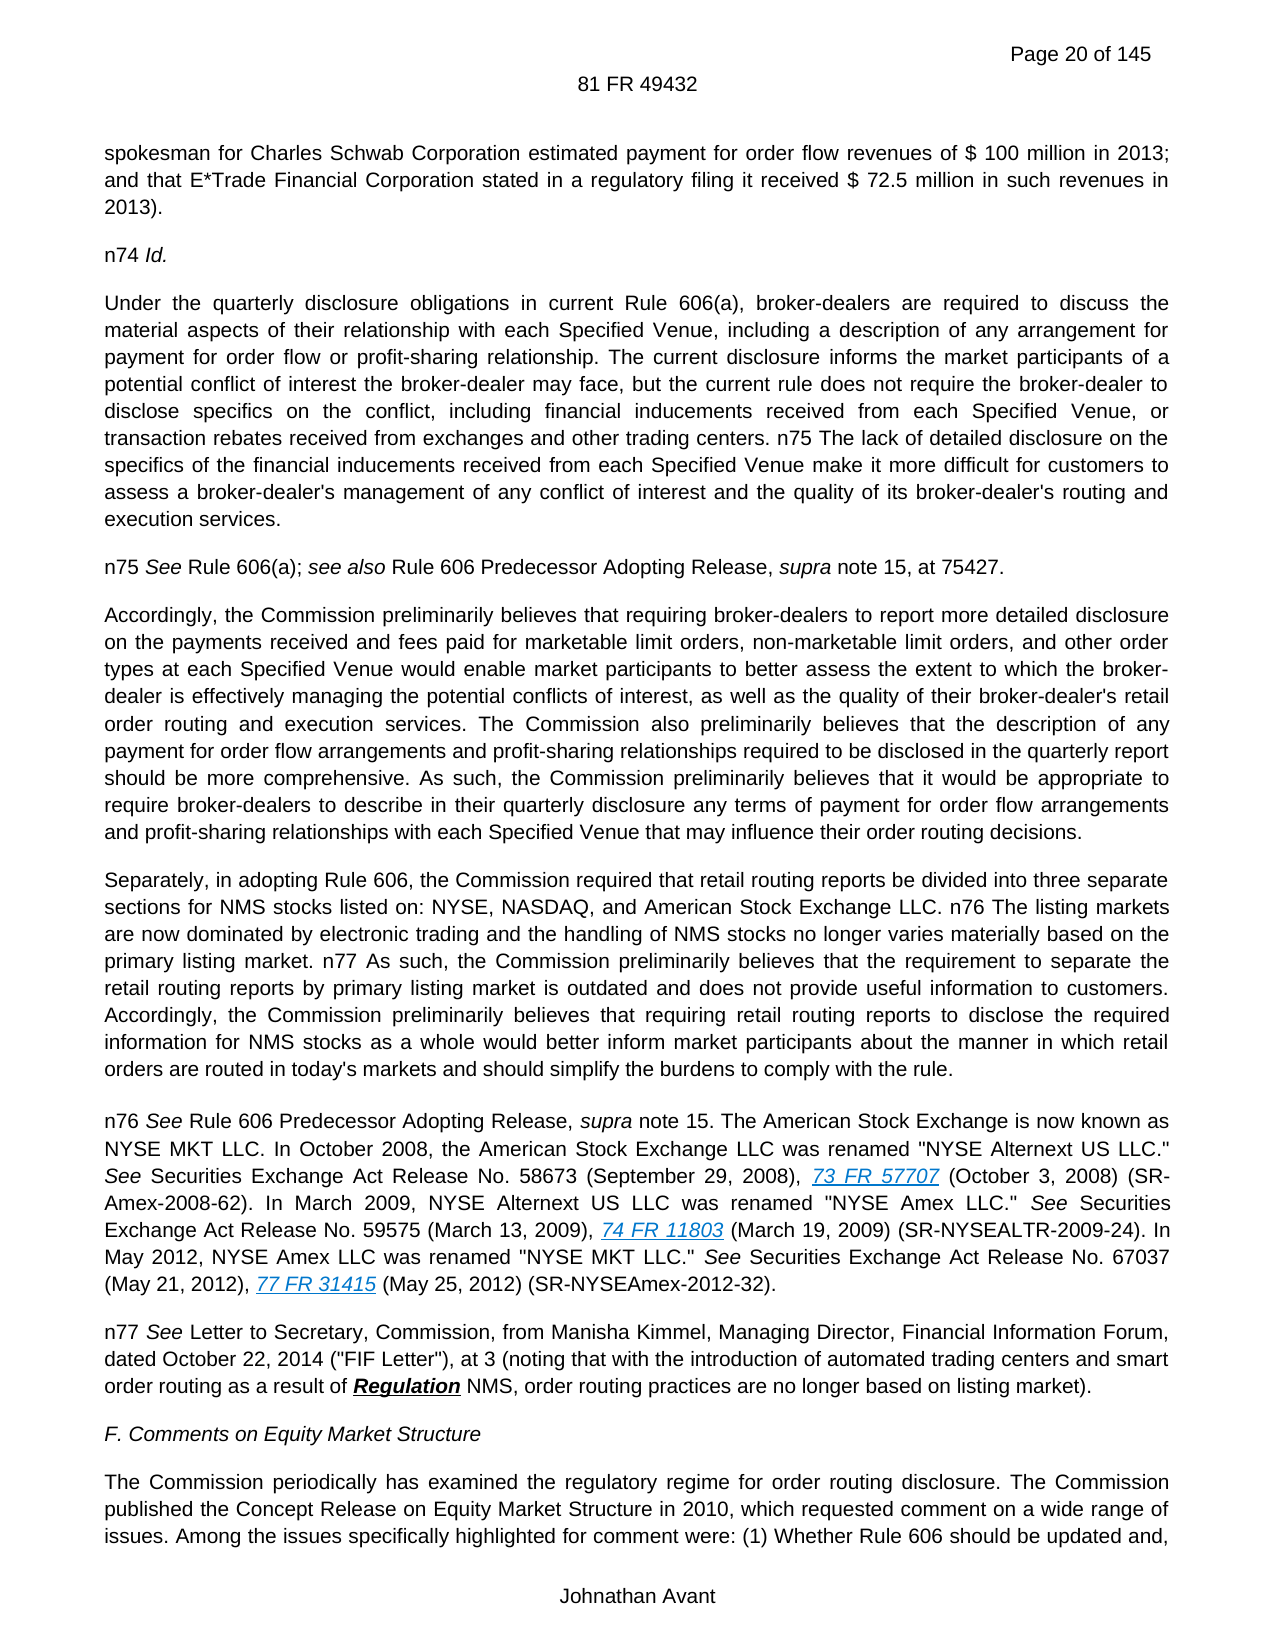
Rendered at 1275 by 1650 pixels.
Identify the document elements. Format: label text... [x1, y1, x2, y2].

text n76 See Rule 606 Predecessor Adopting Release, supra note 15. The American Stock Exchange is now known as NYSE MKT LLC. In October 2008, the American Stock Exchange LLC was renamed "NYSE Alternext US LLC." See Securities Exchange Act Release No. 58673 (September 29, 2008), 73 FR 57707 (October 3, 2008) (SR-Amex-2008-62). In March 2009, NYSE Alternext US LLC was renamed "NYSE Amex LLC." See Securities Exchange Act Release No. 59575 (March 13, 2009), 74 FR 11803 (March 19, 2009) (SR-NYSEALTR-2009-24). In May 2012, NYSE Amex LLC was renamed "NYSE MKT LLC." See Securities Exchange Act Release No. 67037 (May 21, 2012), 77 FR 31415 (May 25, 2012) (SR-NYSEAmex-2012-32). [104, 1106, 1171, 1296]
text Accordingly, the Commission preliminarily believes that requiring broker-dealers to report more detailed disclosure on the payments received and fees paid for marketable limit orders, non-marketable limit orders, and other order types at each Specified Venue would enable market participants to better assess the extent to which the broker-dealer is effectively managing the potential conflicts of interest, as well as the quality of their broker-dealer's retail order routing and execution services. The Commission also preliminarily believes that the description of any payment for order flow arrangements and profit-sharing relationships required to be disclosed in the quarterly report should be more comprehensive. As such, the Commission preliminarily believes that it would be appropriate to require broker-dealers to describe in their quarterly disclosure any terms of payment for order flow arrangements and profit-sharing relationships with each Specified Venue that may influence their order routing decisions. [104, 600, 1171, 844]
text Separately, in adopting Rule 606, the Commission required that retail routing reports be divided into three separate sections for NMS stocks listed on: NYSE, NASDAQ, and American Stock Exchange LLC. n76 The listing markets are now dominated by electronic trading and the handling of NMS stocks no longer varies materially based on the primary listing market. n77 As such, the Commission preliminarily believes that the requirement to separate the retail routing reports by primary listing market is outdated and does not provide useful information to customers. Accordingly, the Commission preliminarily believes that requiring retail routing reports to disclose the required information for NMS stocks as a whole would better inform market participants about the manner in which retail orders are routed in today's markets and should simplify the burdens to comply with the rule. [104, 864, 1171, 1081]
text n75 See Rule 606(a); see also Rule 606 Predecessor Adopting Release, supra note 15, at 75427. [104, 552, 1171, 579]
text Under the quarterly disclosure obligations in current Rule 606(a), broker-dealers are required to discuss the material aspects of their relationship with each Specified Venue, including a description of any arrangement for payment for order flow or profit-sharing relationship. The current disclosure informs the market participants of a potential conflict of interest the broker-dealer may face, but the current rule does not require the broker-dealer to disclose specifics on the conflict, including financial inducements received from each Specified Venue, or transaction rebates received from exchanges and other trading centers. n75 The lack of detailed disclosure on the specifics of the financial inducements received from each Specified Venue make it more difficult for customers to assess a broker-dealer's management of any conflict of interest and the quality of its broker-dealer's routing and execution services. [104, 287, 1171, 531]
text n74 Id. [104, 239, 1171, 267]
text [104, 137, 1171, 219]
text n77 See Letter to Secretary, Commission, from Manisha Kimmel, Managing Director, Financial Information Forum, dated October 22, 2014 ("FIF Letter"), at 3 (noting that with the introduction of automated trading centers and smart order routing as a result of Regulation NMS, order routing practices are no longer based on listing market). [104, 1317, 1171, 1398]
text F. Comments on Equity Market Structure [104, 1419, 1171, 1446]
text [104, 1467, 1171, 1548]
